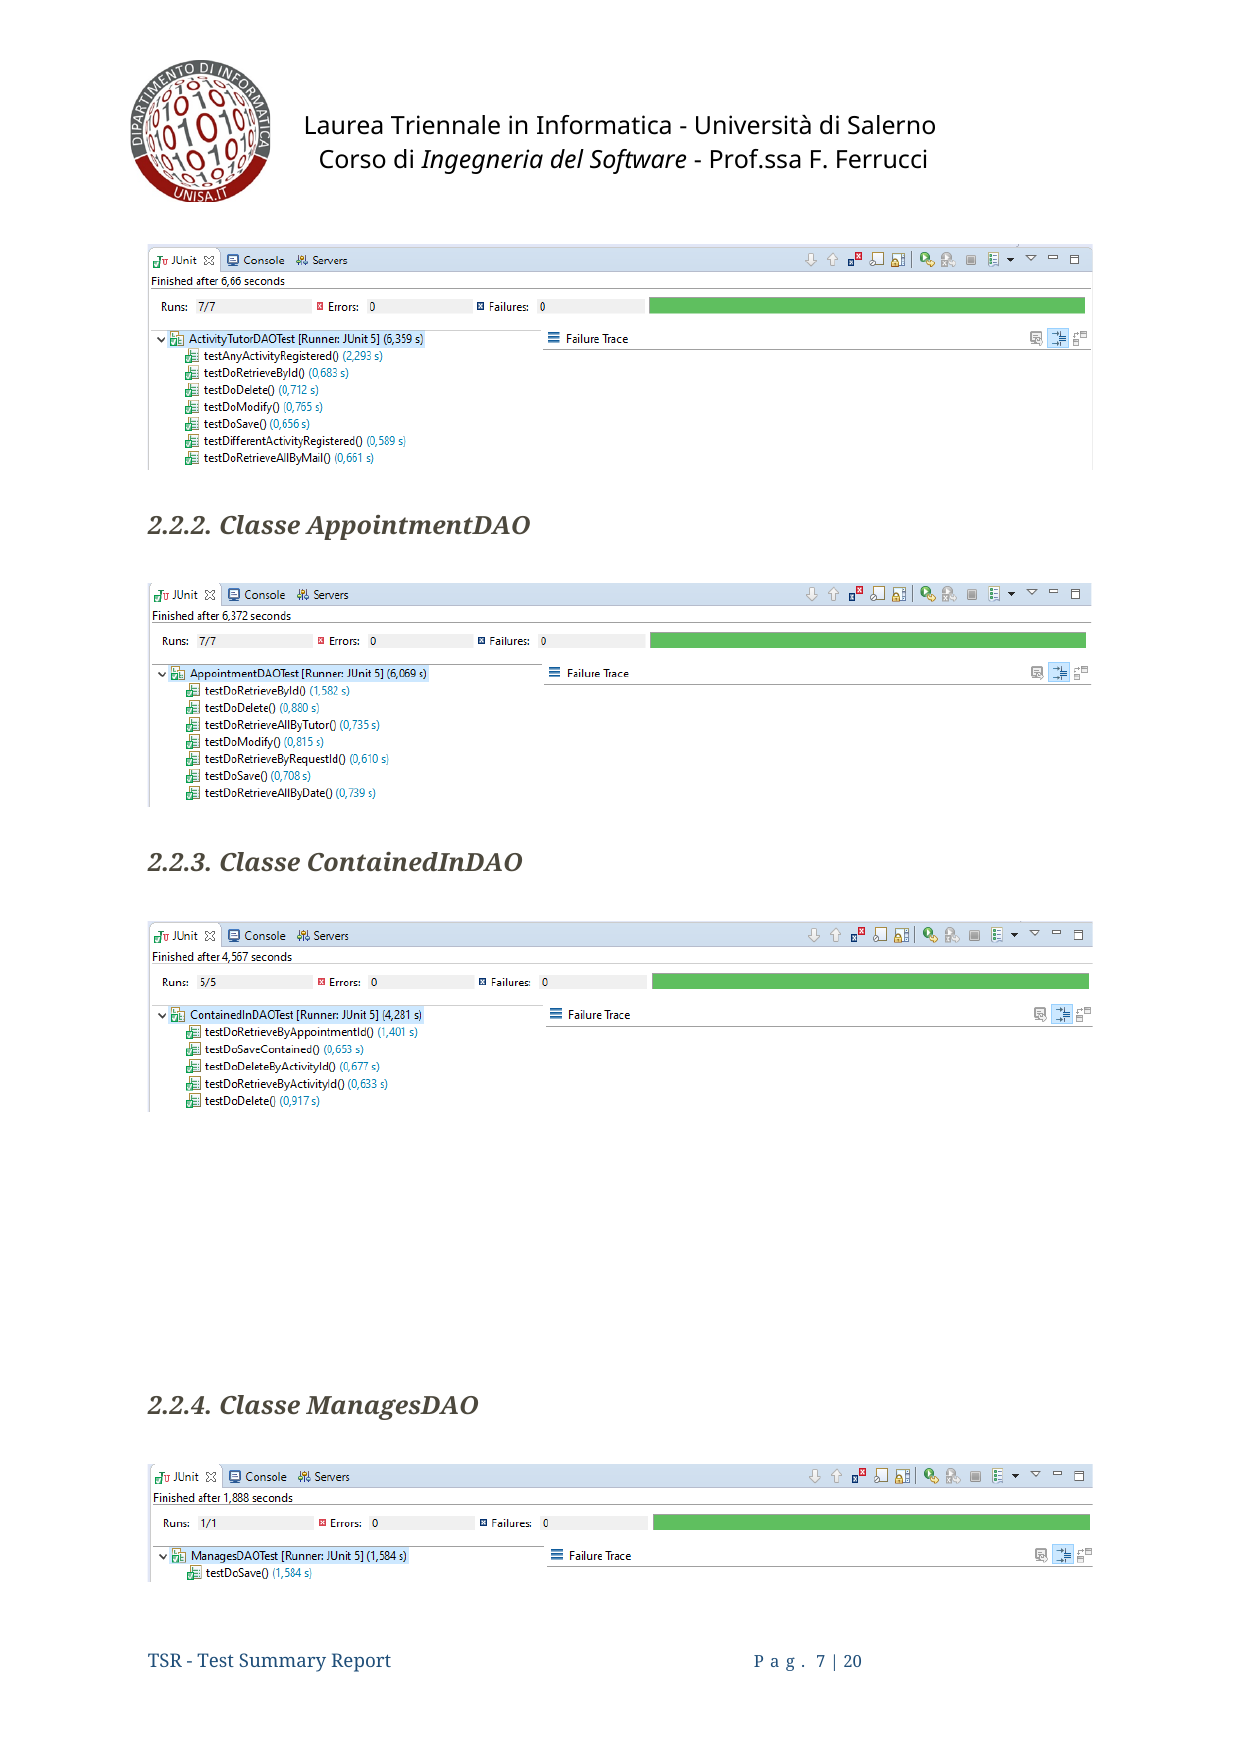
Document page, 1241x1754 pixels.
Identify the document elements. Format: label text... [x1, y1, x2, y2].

subtitle 2.2.4. Classe ManagesDAO [148, 1388, 1092, 1422]
subtitle 2.2.2. Classe AppointmentDAO [148, 507, 1092, 541]
picture [147, 1464, 1093, 1582]
picture [147, 244, 1093, 470]
picture [147, 583, 1092, 807]
picture [129, 60, 271, 201]
picture [147, 921, 1093, 1112]
subtitle 2.2.3. Classe ContainedInDAO [148, 845, 1092, 879]
